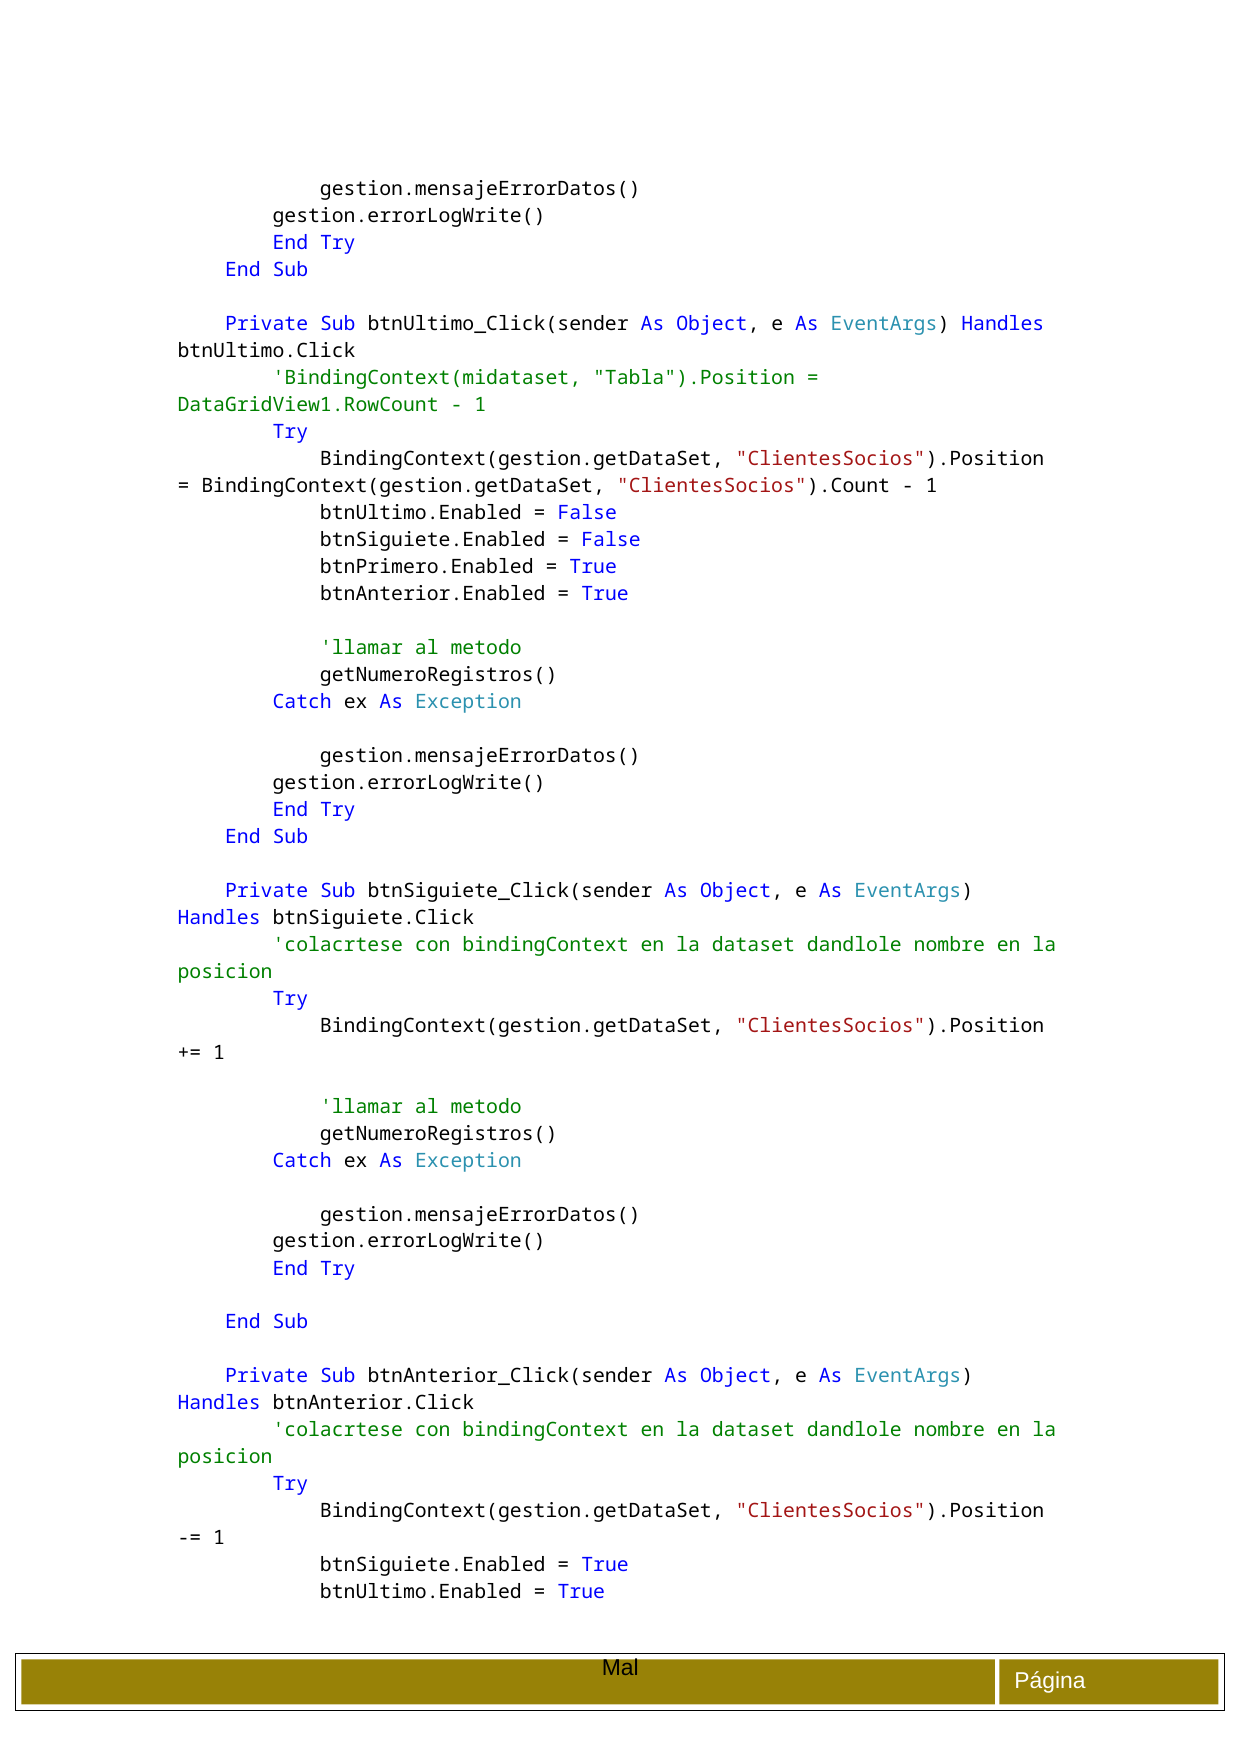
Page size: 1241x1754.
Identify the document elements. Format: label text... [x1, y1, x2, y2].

text Catch ex As Exception [177, 1146, 1063, 1173]
text gestion.errorLogWrite() [177, 768, 1063, 795]
text Try [177, 417, 1063, 444]
text 'BindingContext(midataset, "Tabla").Position = DataGridView1.RowCount - 1 [177, 363, 1063, 417]
text End Try [177, 1254, 1063, 1281]
text gestion.errorLogWrite() [177, 1227, 1063, 1254]
text BindingContext(gestion.getDataSet, "ClientesSocios").Position = BindingContext(gestion.getDataSet, "ClientesSocios").Count - 1 [177, 444, 1063, 498]
text gestion.mensajeErrorDatos() [177, 174, 1063, 202]
text End Try [177, 228, 1063, 256]
text gestion.mensajeErrorDatos() [177, 741, 1063, 768]
text getNumeroRegistros() [177, 660, 1063, 687]
text 'colacrtese con bindingContext en la dataset dandlole nombre en la posicion [177, 1416, 1063, 1469]
text 'colacrtese con bindingContext en la dataset dandlole nombre en la posicion [177, 930, 1063, 984]
text getNumeroRegistros() [177, 1119, 1063, 1146]
text Private Sub btnUltimo_Click(sender As Object, e As EventArgs) Handles btnUltimo.Click [177, 309, 1063, 363]
text btnSiguiete.Enabled = True [177, 1551, 1063, 1577]
text 'llamar al metodo [177, 633, 1063, 660]
text End Sub [177, 1308, 1063, 1335]
text 'llamar al metodo [177, 1092, 1063, 1119]
text BindingContext(gestion.getDataSet, "ClientesSocios").Position += 1 [177, 1011, 1063, 1065]
text btnUltimo.Enabled = False [177, 498, 1063, 525]
text btnPrimero.Enabled = True [177, 552, 1063, 579]
text btnAnterior.Enabled = True [177, 579, 1063, 606]
text Try [177, 984, 1063, 1011]
text End Sub [177, 256, 1063, 282]
text gestion.errorLogWrite() [177, 202, 1063, 228]
text Try [177, 1469, 1063, 1497]
text BindingContext(gestion.getDataSet, "ClientesSocios").Position -= 1 [177, 1497, 1063, 1551]
text Private Sub btnAnterior_Click(sender As Object, e As EventArgs) Handles btnAnterior.Click [177, 1362, 1063, 1416]
text btnUltimo.Enabled = True [177, 1577, 1063, 1604]
text End Try [177, 795, 1063, 822]
text btnSiguiete.Enabled = False [177, 525, 1063, 552]
text Catch ex As Exception [177, 687, 1063, 714]
text gestion.mensajeErrorDatos() [177, 1200, 1063, 1227]
text End Sub [177, 822, 1063, 849]
text Private Sub btnSiguiete_Click(sender As Object, e As EventArgs) Handles btnSiguiete.Click [177, 876, 1063, 930]
